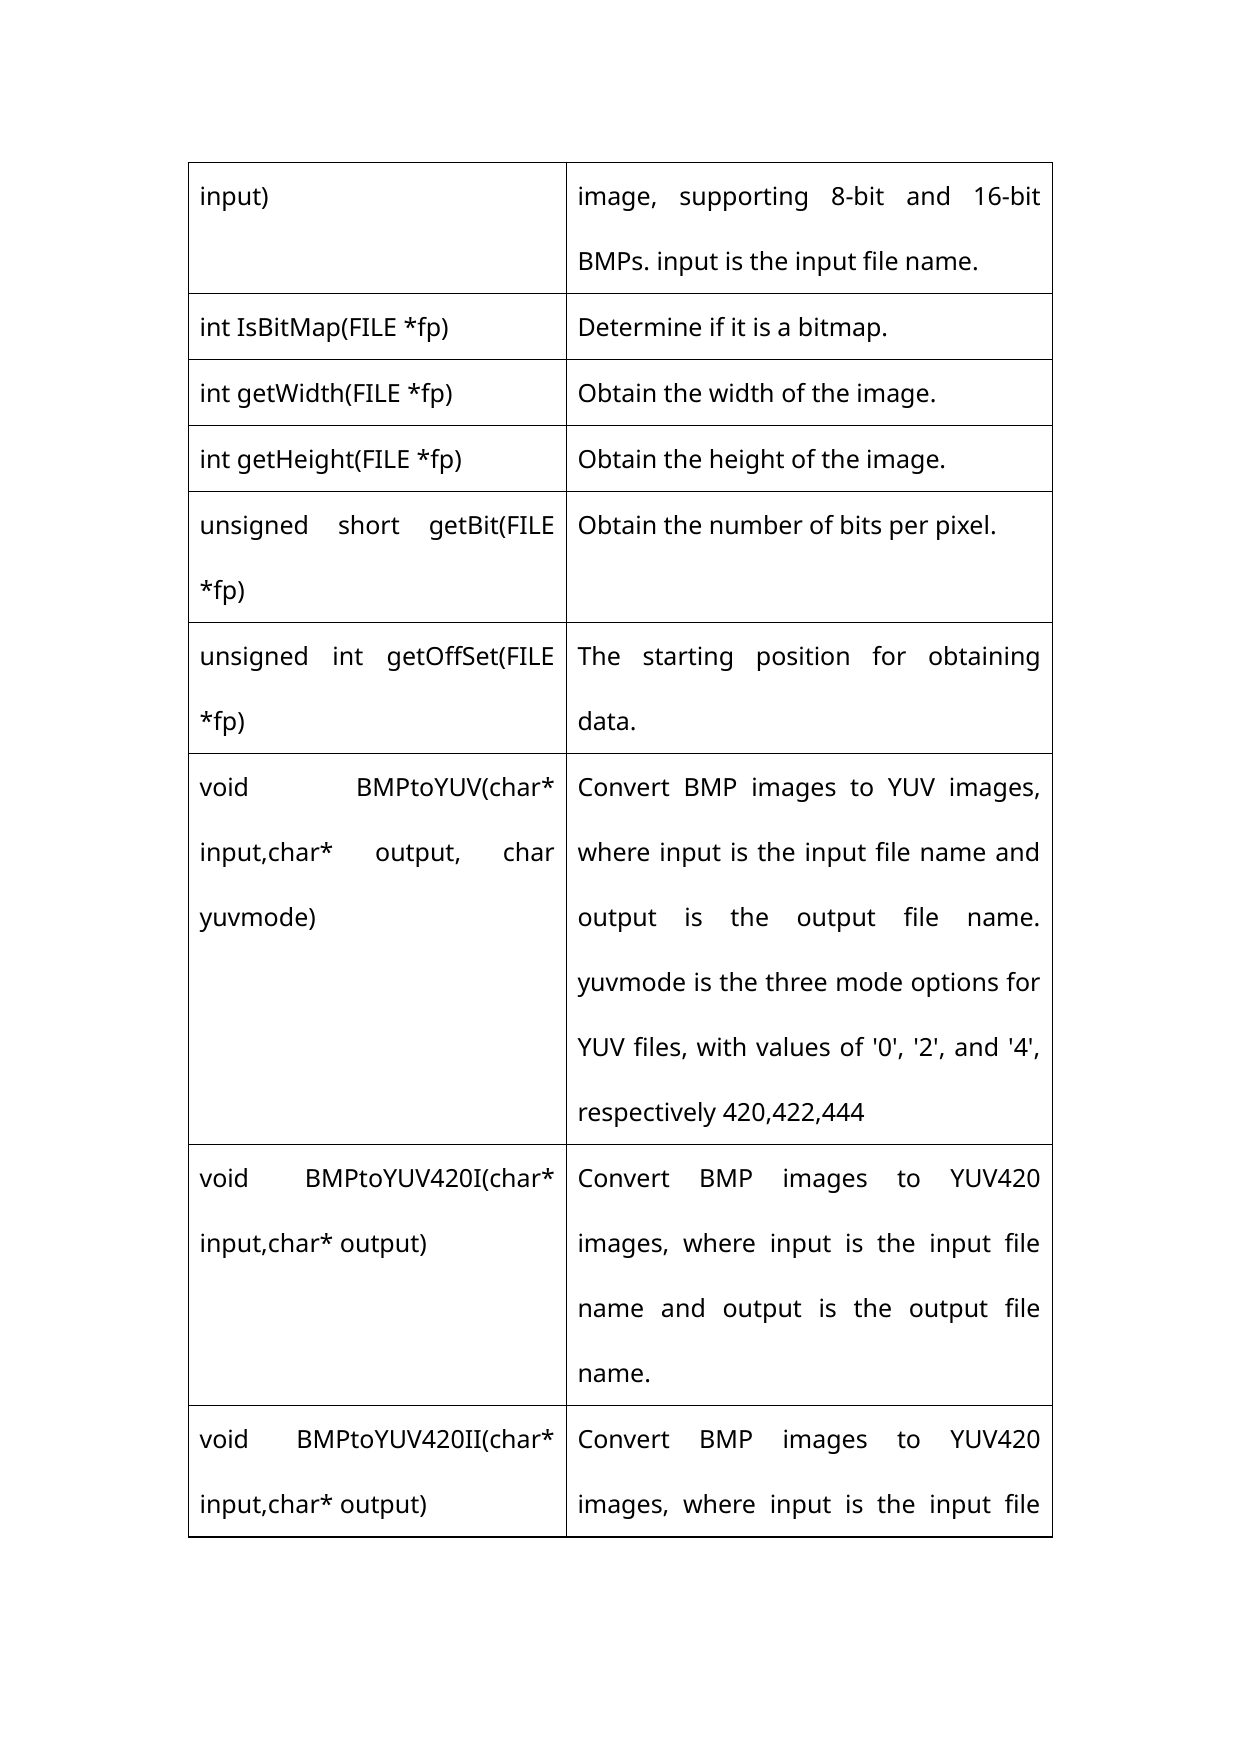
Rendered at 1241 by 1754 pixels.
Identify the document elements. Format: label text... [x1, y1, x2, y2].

table_cell Determine if it is a bitmap. [567, 294, 1052, 359]
table_cell int IsBitMap(FILE *fp) [189, 294, 566, 359]
table_cell Convert BMP images to YUV images, where input is the input file name and output is the output file name. yuvmode is the three mode options for YUV files, with values of '0', '2', and '4', respectively 420,422,444 [567, 754, 1052, 1144]
table_cell The starting position for obtaining data. [567, 623, 1052, 753]
table_cell int getWidth(FILE *fp) [189, 360, 566, 425]
table_cell unsigned int getOffSet(FILE *fp) [189, 623, 566, 753]
table_cell void BMPtoYUV420I(char* input,char* output) [189, 1145, 566, 1405]
table_cell void BMPtoYUV(char* input,char* output, char yuvmode) [189, 754, 566, 1144]
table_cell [567, 163, 1052, 293]
table_cell int getHeight(FILE *fp) [189, 426, 566, 491]
table_cell Obtain the width of the image. [567, 360, 1052, 425]
table_cell unsigned short getBit(FILE *fp) [189, 492, 566, 622]
table_cell Obtain the height of the image. [567, 426, 1052, 491]
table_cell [189, 163, 566, 293]
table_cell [567, 1406, 1052, 1536]
table_cell Obtain the number of bits per pixel. [567, 492, 1052, 622]
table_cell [189, 1406, 566, 1536]
table_cell Convert BMP images to YUV420 images, where input is the input file name and output is the output file name. [567, 1145, 1052, 1405]
